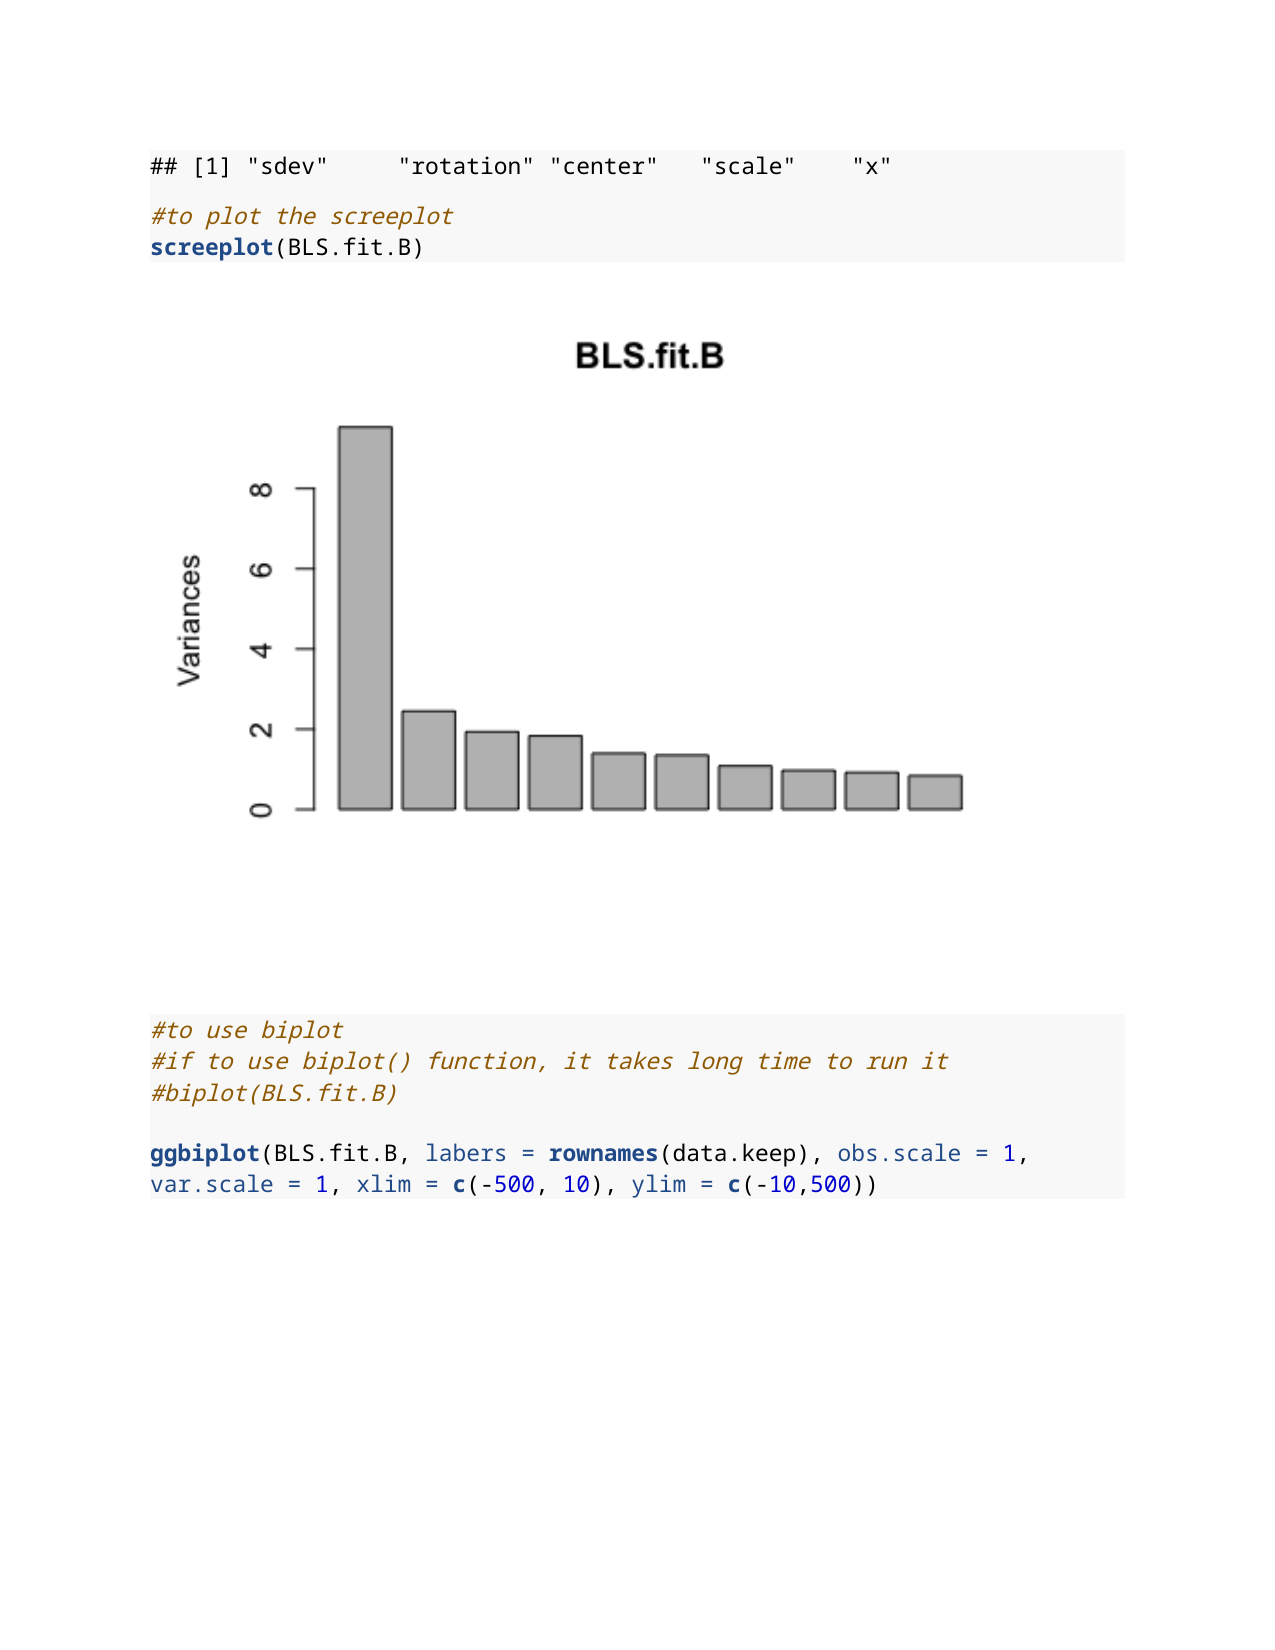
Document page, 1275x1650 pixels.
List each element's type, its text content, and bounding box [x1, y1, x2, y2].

text #to use biplot #if to use biplot() function, it takes long time to run it #biplot(BLS.fit.B) ggbiplot(BLS.fit.B, labers = rownames(data.keep), obs.scale = 1, var.scale = 1, xlim = c(-500, 10), ylim = c(-10,500)) [150, 1014, 1125, 1199]
text ## [1] "sdev" "rotation" "center" "scale" "x" [150, 150, 1125, 181]
picture [168, 281, 1062, 996]
text #to plot the screeplot screeplot(BLS.fit.B) [425, 200, 1125, 262]
